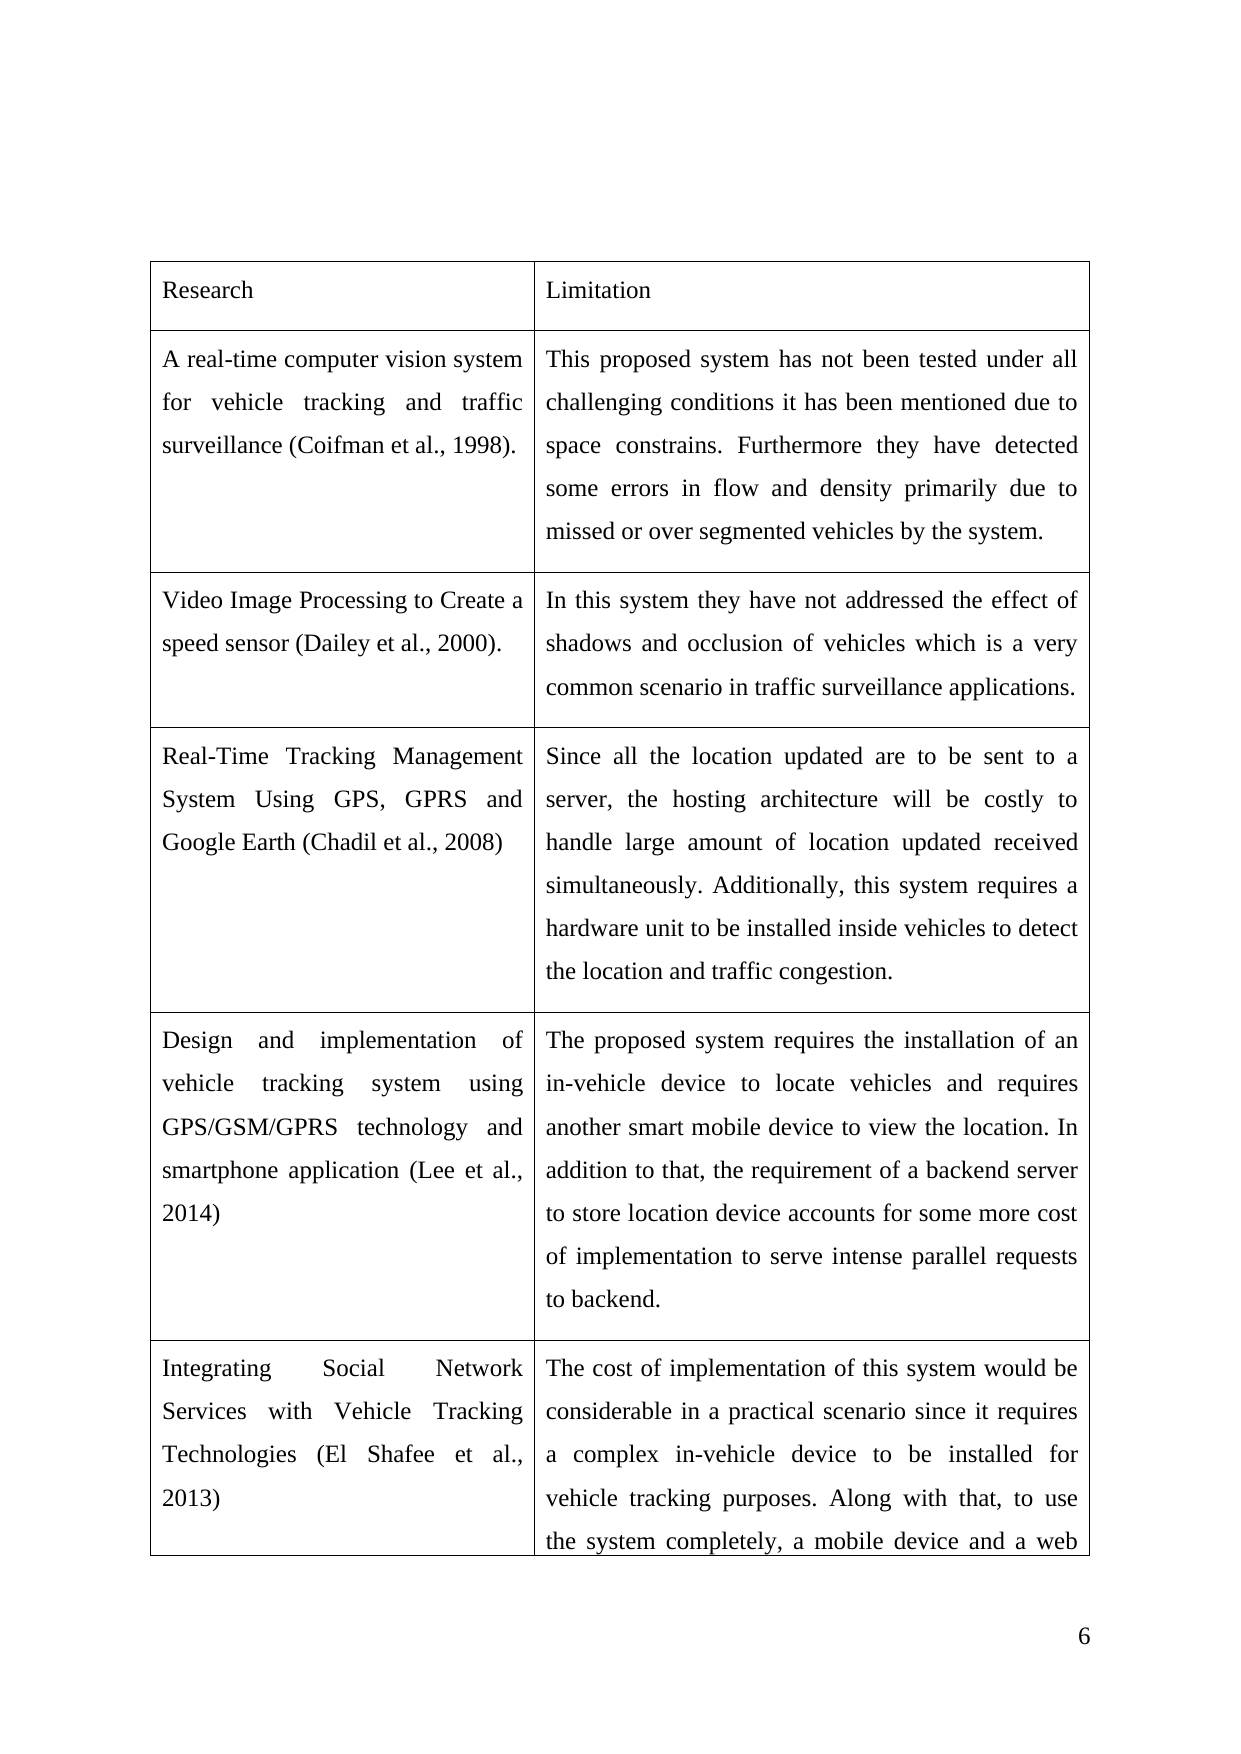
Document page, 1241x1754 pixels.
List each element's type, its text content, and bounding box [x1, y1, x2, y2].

table_cell Integrating Social Network Services with Vehicle Tracking Technologies (El Shafee et al., 2013) [151, 1341, 534, 1554]
table_cell This proposed system has not been tested under all challenging conditions it has been mentioned due to space constrains. Furthermore they have detected some errors in flow and density primarily due to missed or over segmented vehicles by the system. [535, 331, 1089, 572]
table_cell A real-time computer vision system for vehicle tracking and traffic surveillance (Coifman et al., 1998). [151, 331, 534, 572]
table_header Limitation [535, 262, 1089, 330]
table_cell Design and implementation of vehicle tracking system using GPS/GSM/GPRS technology and smartphone application (Lee et al., 2014) [151, 1013, 534, 1340]
table_header Research [151, 262, 534, 330]
table_cell In this system they have not addressed the effect of shadows and occlusion of vehicles which is a very common scenario in traffic surveillance applications. [535, 573, 1089, 727]
table_cell Real-Time Tracking Management System Using GPS, GPRS and Google Earth (Chadil et al., 2008) [151, 728, 534, 1012]
table_cell Video Image Processing to Create a speed sensor (Dailey et al., 2000). [151, 573, 534, 727]
table_cell Since all the location updated are to be sent to a server, the hosting architecture will be costly to handle large amount of location updated received simultaneously. Additionally, this system requires a hardware unit to be installed inside vehicles to detect the location and traffic congestion. [535, 728, 1089, 1012]
